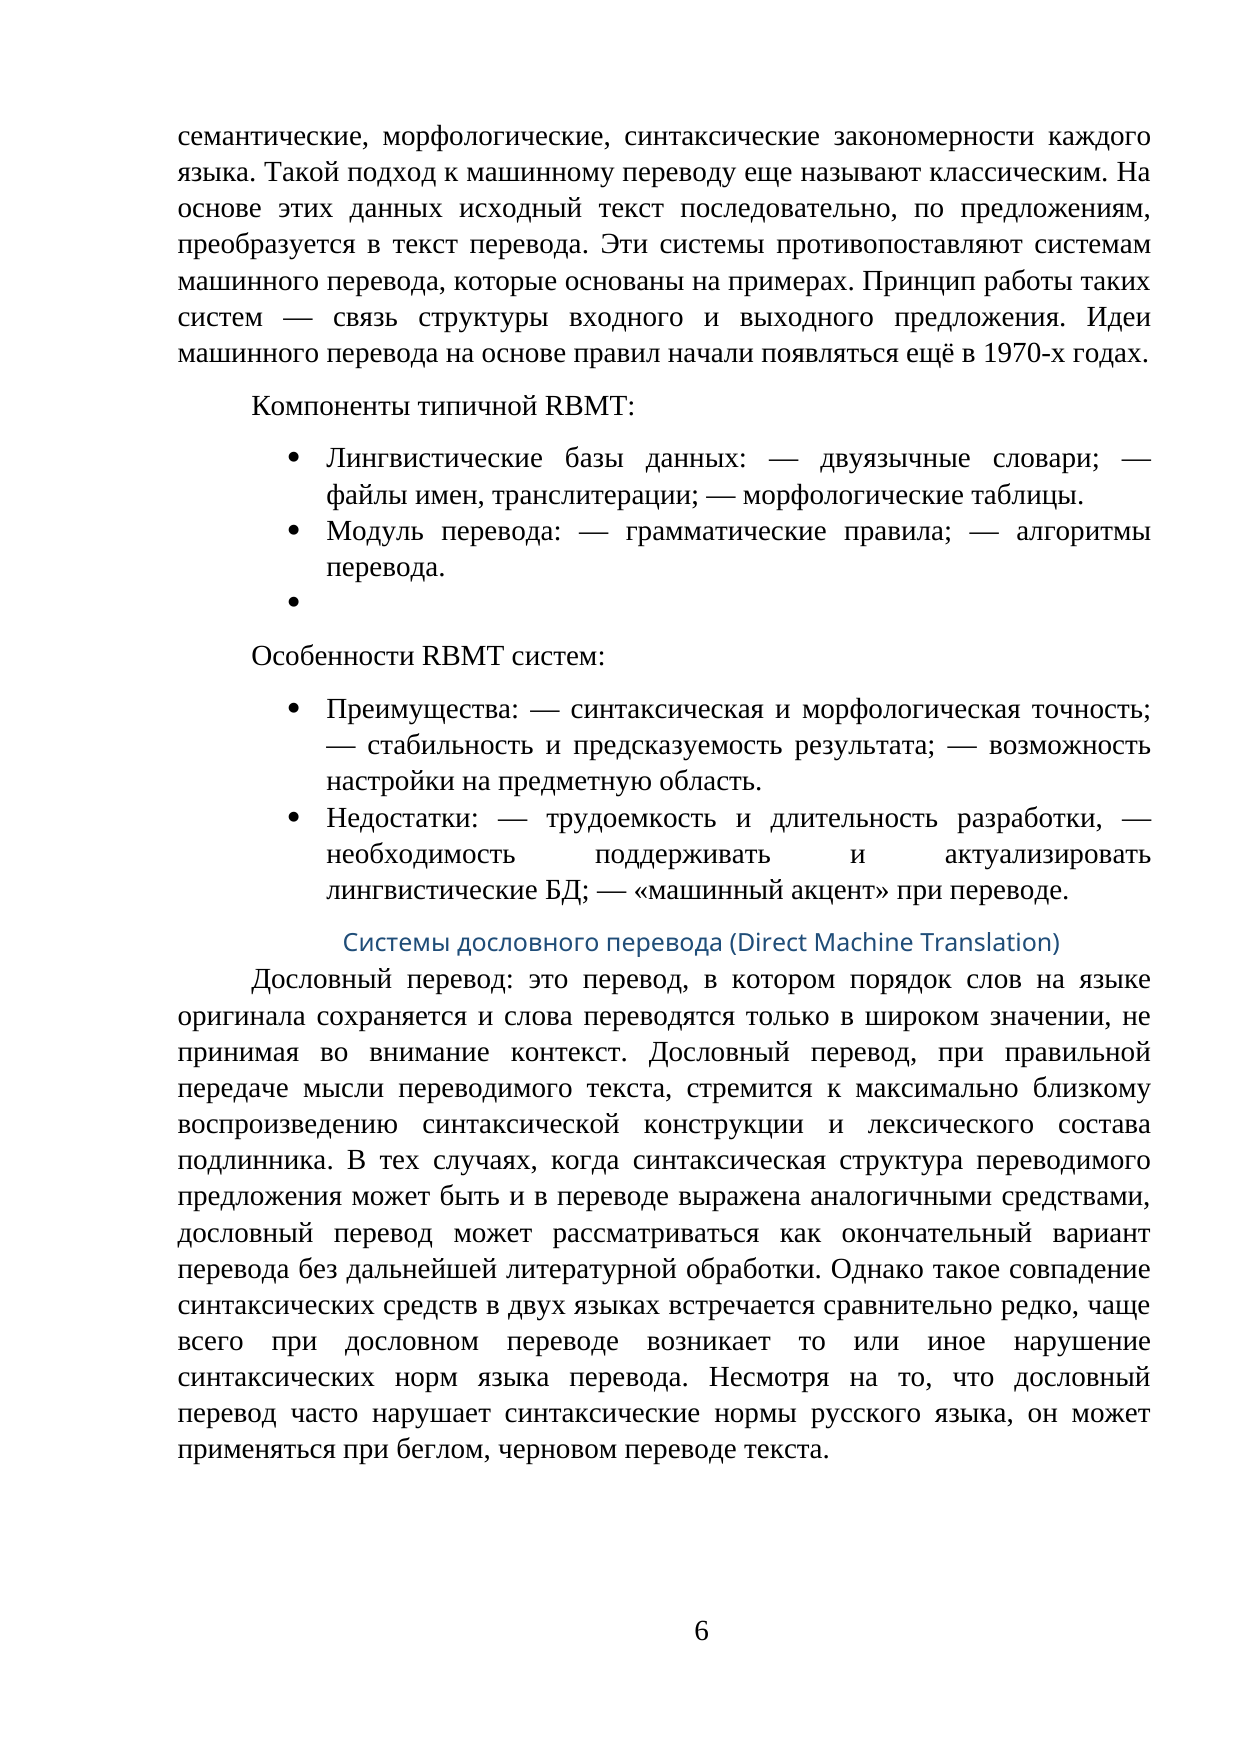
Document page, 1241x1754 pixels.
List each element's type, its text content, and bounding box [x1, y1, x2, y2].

text Дословный перевод: это перевод, в котором порядок слов на языке оригинала сохраняется и слова переводятся только в широком значении, не принимая во внимание контекст. Дословный перевод, при правильной передаче мысли переводимого текста, стремится к максимально близкому воспроизведению синтаксической конструкции и лексического состава подлинника. В тех случаях, когда синтаксическая структура переводимого предложения может быть и в переводе выражена аналогичными средствами, дословный перевод может рассматриваться как окончательный вариант перевода без дальнейшей литературной обработки. Однако такое совпадение синтаксических средств в двух языках встречается сравнительно редко, чаще всего при дословном переводе возникает то или иное нарушение синтаксических норм языка перевода. Несмотря на то, что дословный перевод часто нарушает синтаксические нормы русского языка, он может применяться при беглом, черновом переводе текста. [177, 962, 1152, 1465]
list Преимущества: — синтаксическая и морфологическая точность; — стабильность и предсказуемость результата; — возможность настройки на предметную область. [288, 691, 1152, 797]
text Особенности RBMT систем: [177, 638, 1152, 672]
list Недостатки: — трудоемкость и длительность разработки, — необходимость поддерживать и актуализировать лингвистические БД; — «машинный акцент» при переводе. [288, 800, 1152, 906]
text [177, 118, 1152, 368]
list Модуль перевода: — грамматические правила; — алгоритмы перевода. [288, 513, 1152, 583]
text Компоненты типичной RBMT: [177, 388, 1152, 421]
subtitle Системы дословного перевода (Direct Machine Translation) [177, 925, 1152, 959]
list Лингвистические базы данных: — двуязычные словари; — файлы имен, транслитерации; — морфологические таблицы. [288, 441, 1152, 510]
